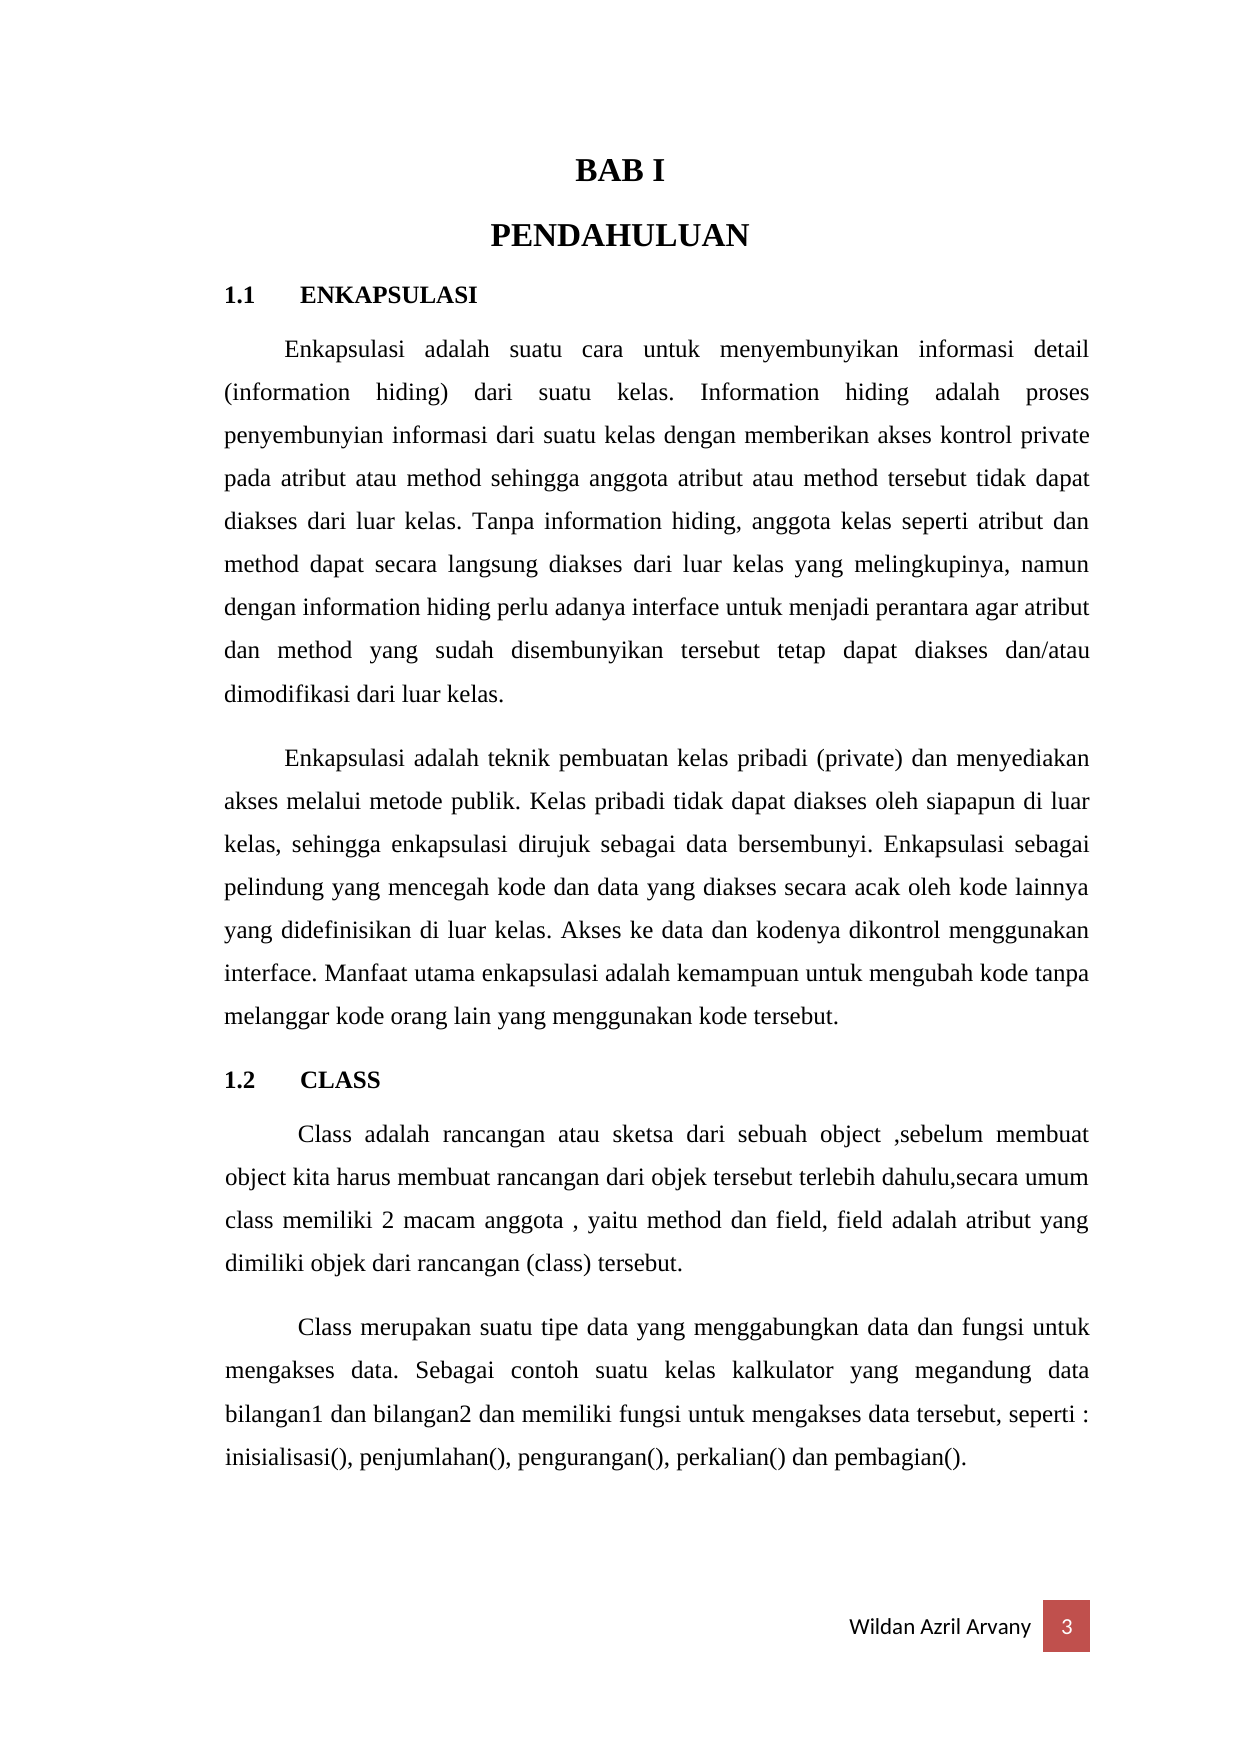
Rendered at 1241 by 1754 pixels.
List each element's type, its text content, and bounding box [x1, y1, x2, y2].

text PENDAHULUAN [150, 215, 1090, 253]
list ENKAPSULASI [224, 280, 1090, 308]
text Enkapsulasi adalah suatu cara untuk menyembunyikan informasi detail (information hiding) dari suatu kelas. Information hiding adalah proses penyembunyian informasi dari suatu kelas dengan memberikan akses kontrol private pada atribut atau method sehingga anggota atribut atau method tersebut tidak dapat diakses dari luar kelas. Tanpa information hiding, anggota kelas seperti atribut dan method dapat secara langsung diakses dari luar kelas yang melingkupinya, namun dengan information hiding perlu adanya interface untuk menjadi perantara agar atribut dan method yang sudah disembunyikan tersebut tetap dapat diakses dan/atau dimodifikasi dari luar kelas. [224, 334, 1090, 707]
list CLASS [224, 1065, 1090, 1094]
text Class adalah rancangan atau sketsa dari sebuah object ,sebelum membuat object kita harus membuat rancangan dari objek tersebut terlebih dahulu,secara umum class memiliki 2 macam anggota , yaitu method dan field, field adalah atribut yang dimiliki objek dari rancangan (class) tersebut. [225, 1119, 1090, 1277]
text BAB I [150, 150, 1090, 188]
text Class merupakan suatu tipe data yang menggabungkan data dan fungsi untuk mengakses data. Sebagai contoh suatu kelas kalkulator yang megandung data bilangan1 dan bilangan2 dan memiliki fungsi untuk mengakses data tersebut, seperti : inisialisasi(), penjumlahan(), pengurangan(), perkalian() dan pembagian(). [225, 1312, 1090, 1471]
text Enkapsulasi adalah teknik pembuatan kelas pribadi (private) dan menyediakan akses melalui metode publik. Kelas pribadi tidak dapat diakses oleh siapapun di luar kelas, sehingga enkapsulasi dirujuk sebagai data bersembunyi. Enkapsulasi sebagai pelindung yang mencegah kode dan data yang diakses secara acak oleh kode lainnya yang didefinisikan di luar kelas. Akses ke data dan kodenya dikontrol menggunakan interface. Manfaat utama enkapsulasi adalah kemampuan untuk mengubah kode tanpa melanggar kode orang lain yang menggunakan kode tersebut. [224, 743, 1090, 1030]
